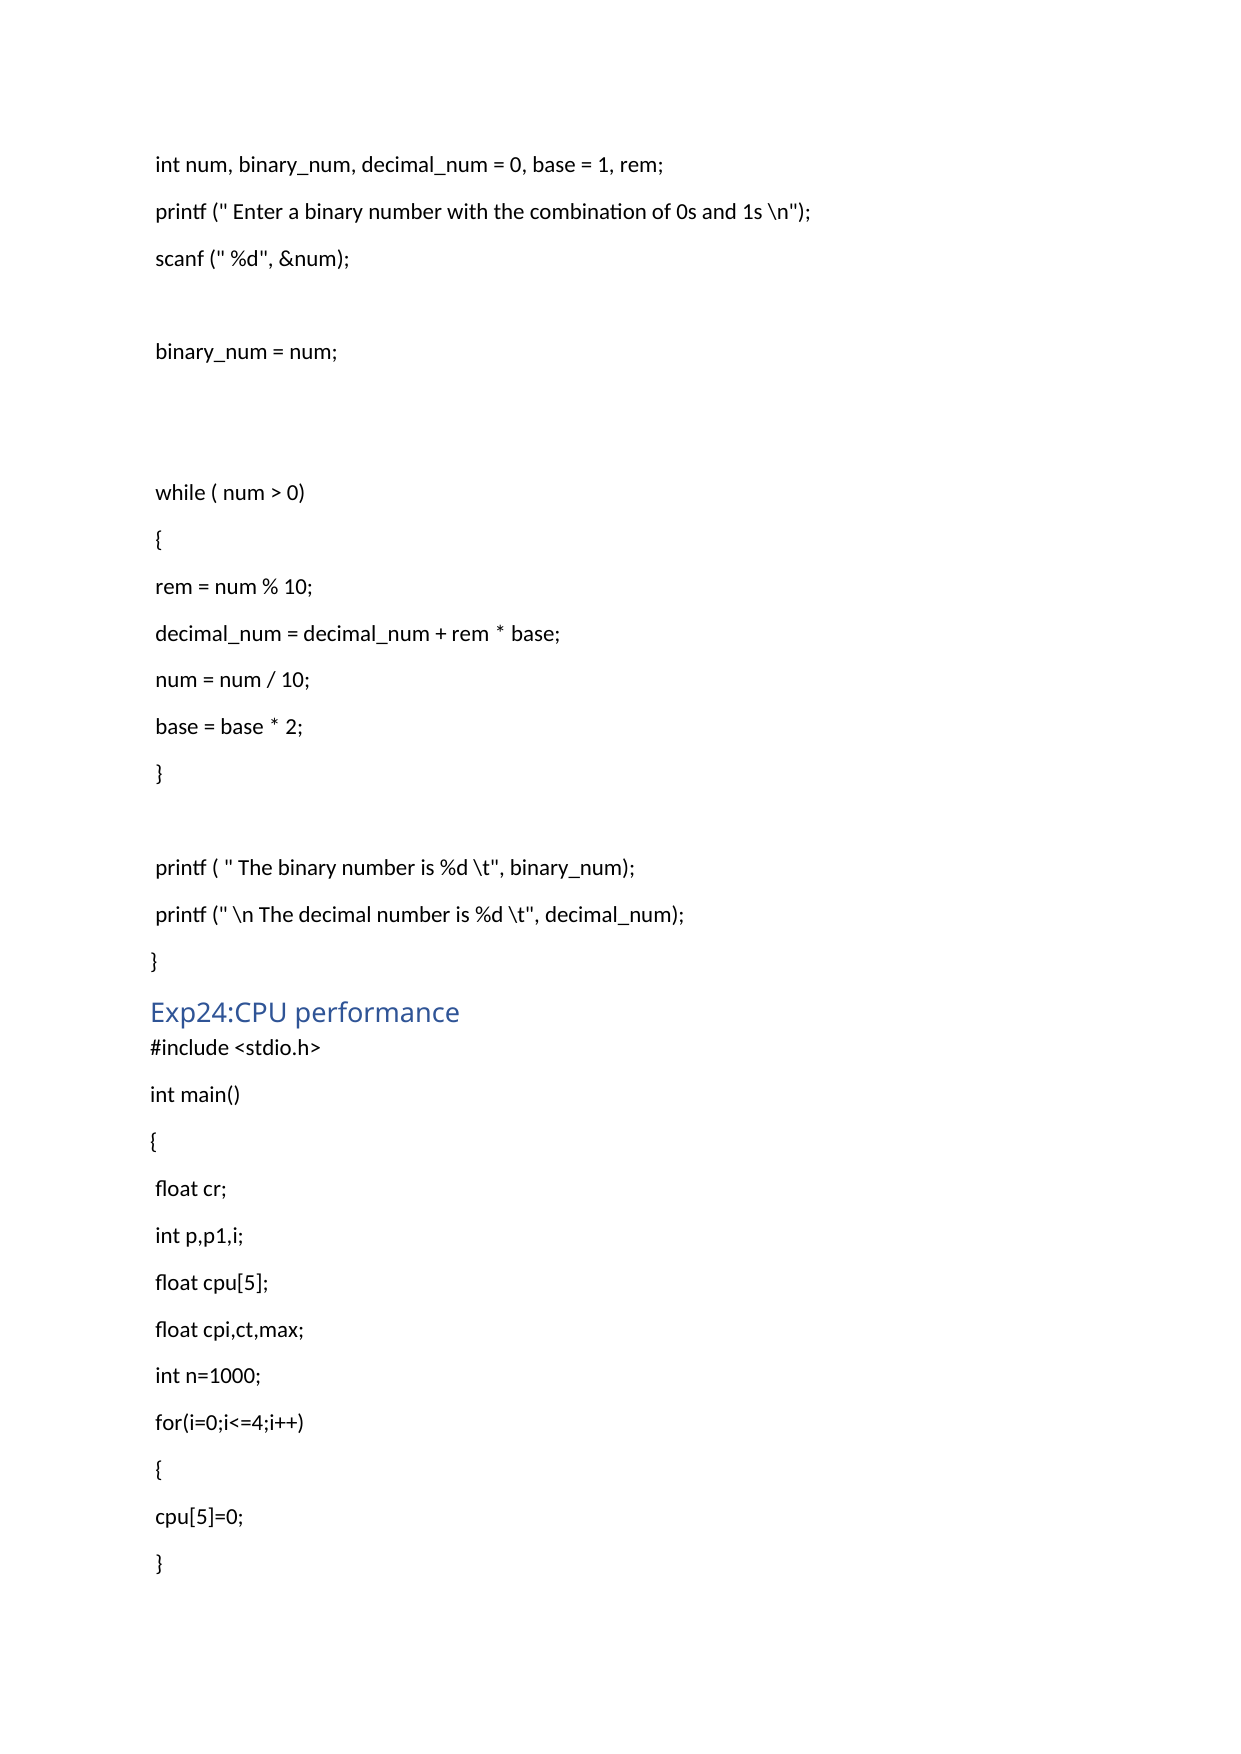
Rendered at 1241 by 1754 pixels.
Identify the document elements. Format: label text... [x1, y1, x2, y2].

text float cpi,ct,max; [150, 1315, 1090, 1343]
text base = base * 2; [150, 712, 1090, 741]
text { [150, 525, 1090, 553]
text int num, binary_num, decimal_num = 0, base = 1, rem; [150, 150, 1090, 178]
text float cr; [150, 1174, 1090, 1202]
text for(i=0;i<=4;i++) [150, 1408, 1090, 1437]
text num = num / 10; [150, 666, 1090, 694]
text int main() [150, 1080, 1090, 1108]
text cpu[5]=0; [150, 1502, 1090, 1530]
text } [150, 759, 1090, 787]
text int p,p1,i; [150, 1221, 1090, 1249]
text } [150, 1549, 1090, 1577]
text int n=1000; [150, 1362, 1090, 1390]
subtitle Exp24:CPU performance [150, 994, 1090, 1031]
text binary_num = num; [150, 337, 1090, 366]
text scanf (" %d", &num); [150, 244, 1090, 272]
text { [150, 1455, 1090, 1483]
text printf (" Enter a binary number with the combination of 0s and 1s \n"); [150, 197, 1090, 225]
text decimal_num = decimal_num + rem * base; [150, 619, 1090, 647]
text printf ( " The binary number is %d \t", binary_num); [150, 853, 1090, 881]
text } [150, 947, 1090, 975]
text { [150, 1127, 1090, 1155]
text #include <stdio.h> [150, 1033, 1090, 1062]
text float cpu[5]; [150, 1268, 1090, 1296]
text while ( num > 0) [150, 478, 1090, 506]
text rem = num % 10; [150, 572, 1090, 600]
text printf (" \n The decimal number is %d \t", decimal_num); [150, 900, 1090, 928]
